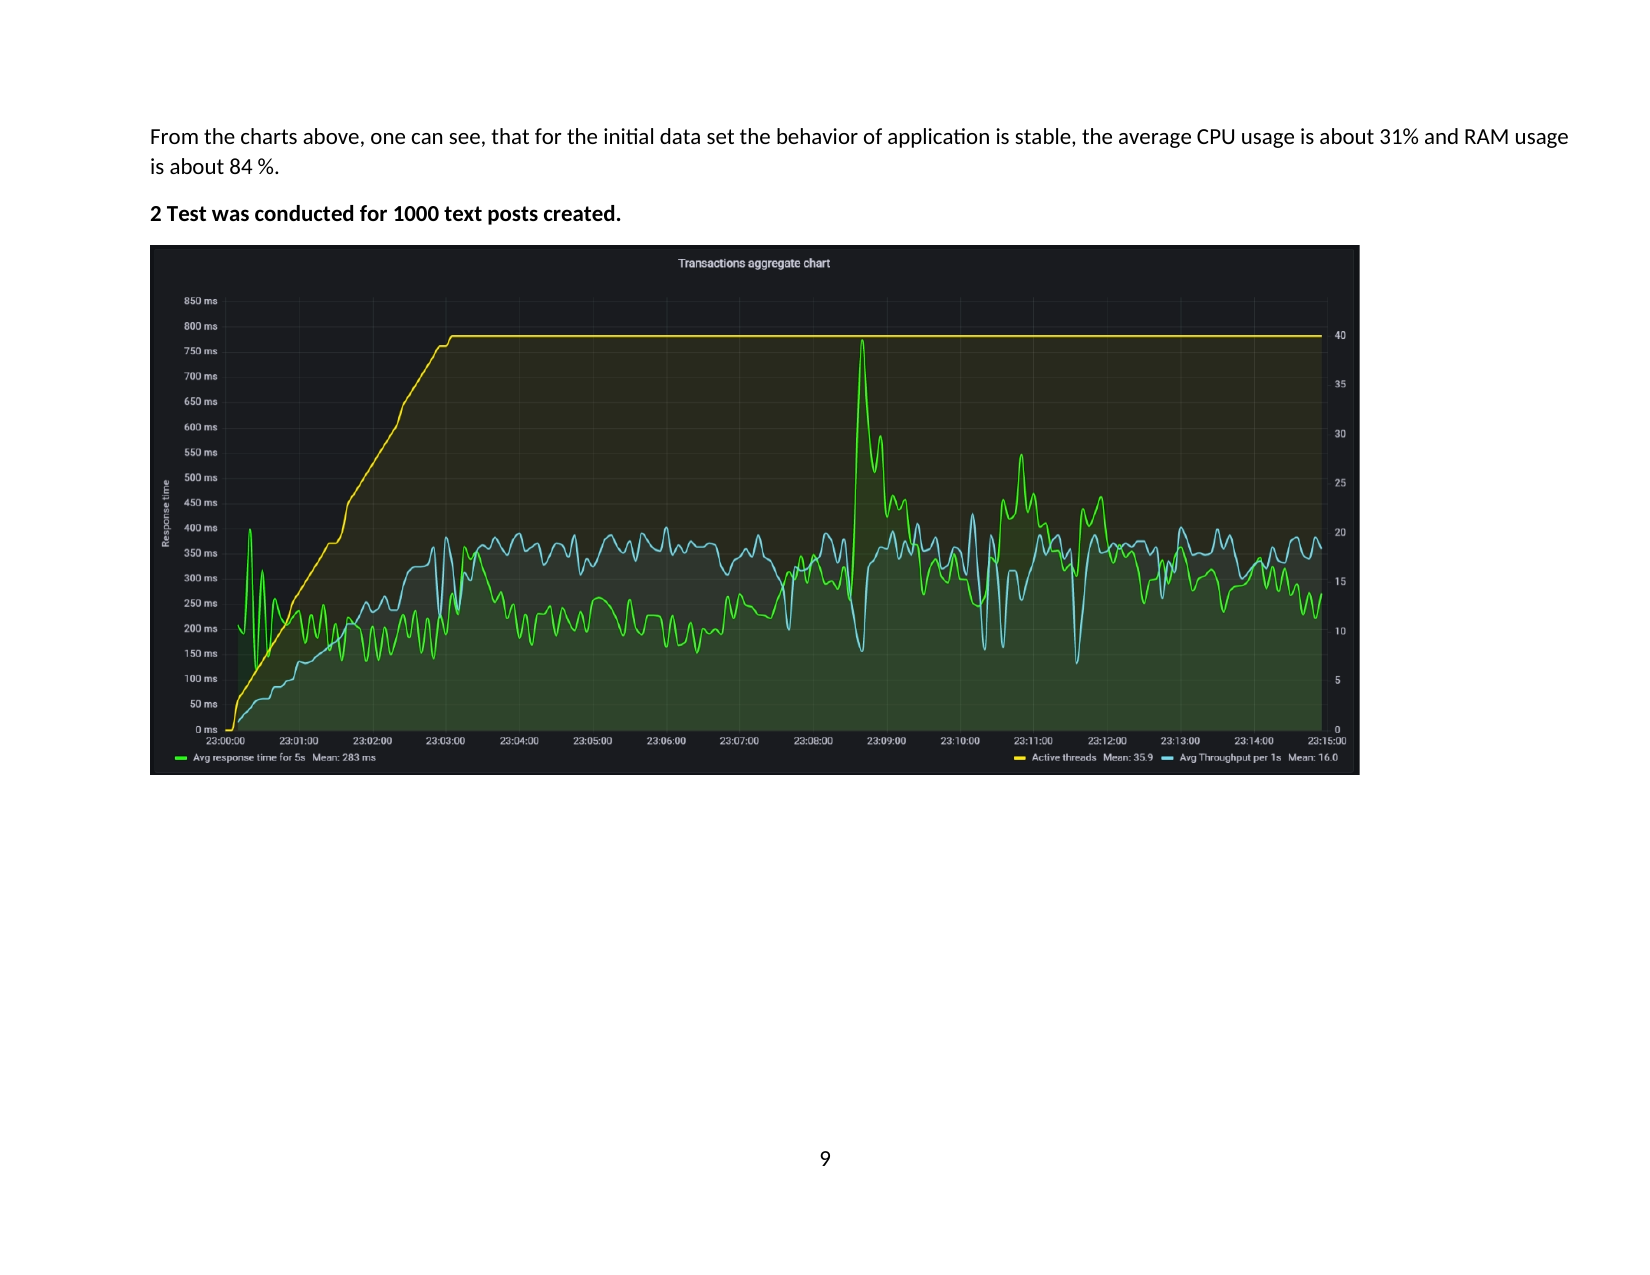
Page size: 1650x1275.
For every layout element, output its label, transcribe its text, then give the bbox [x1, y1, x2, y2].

picture [150, 245, 1360, 775]
text From the charts above, one can see, that for the initial data set the behavior of application is stable, the average CPU usage is about 31% and RAM usage is about 84 %. [150, 122, 1575, 180]
text 2 Test was conducted for 1000 text posts created. [150, 199, 1575, 227]
